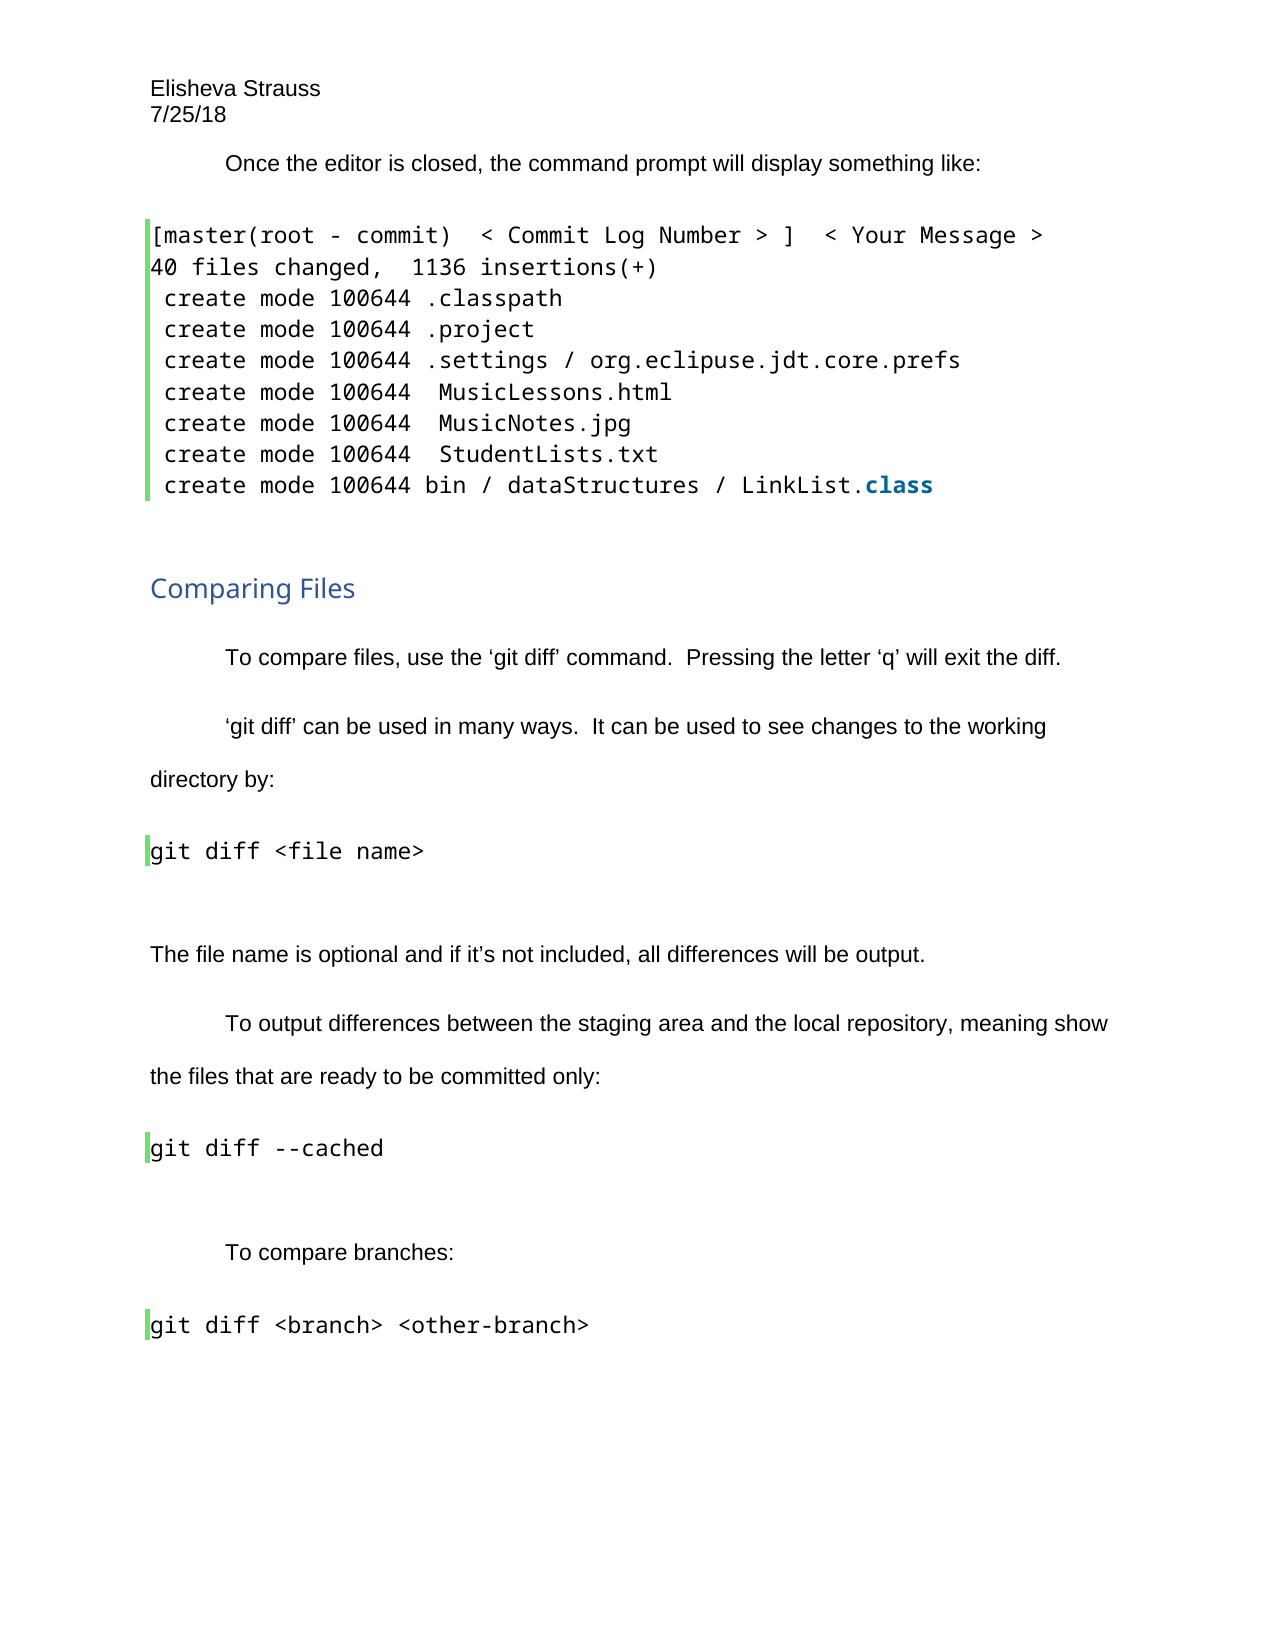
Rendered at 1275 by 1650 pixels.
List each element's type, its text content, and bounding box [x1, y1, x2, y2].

text [master(root - commit) < Commit Log Number > ] < Your Message > 40 files changed, 1136 insertions(+) create mode 100644 .classpath create mode 100644 .project create mode 100644 .settings / org.eclipuse.jdt.core.prefs create mode 100644 MusicLessons.html create mode 100644 MusicNotes.jpg create mode 100644 StudentLists.txt create mode 100644 bin / dataStructures / LinkList.class [150, 219, 1125, 501]
text To compare branches: [150, 1239, 1125, 1266]
text Once the editor is closed, the command prompt will display something like: [150, 150, 1125, 176]
text ‘git diff’ can be used in many ways. It can be used to see changes to the working directory by: [150, 713, 1125, 792]
text git diff --cached [150, 1132, 1125, 1163]
subtitle Comparing Files [150, 570, 1125, 607]
text git diff <branch> <other-branch> [150, 1309, 1125, 1340]
text git diff <file name> [150, 835, 1125, 866]
text To output differences between the staging area and the local repository, meaning show the files that are ready to be committed only: [150, 1010, 1125, 1089]
text To compare files, use the ‘git diff’ command. Pressing the letter ‘q’ will exit the diff. [150, 644, 1125, 670]
text The file name is optional and if it’s not included, all differences will be output. [150, 941, 1125, 967]
